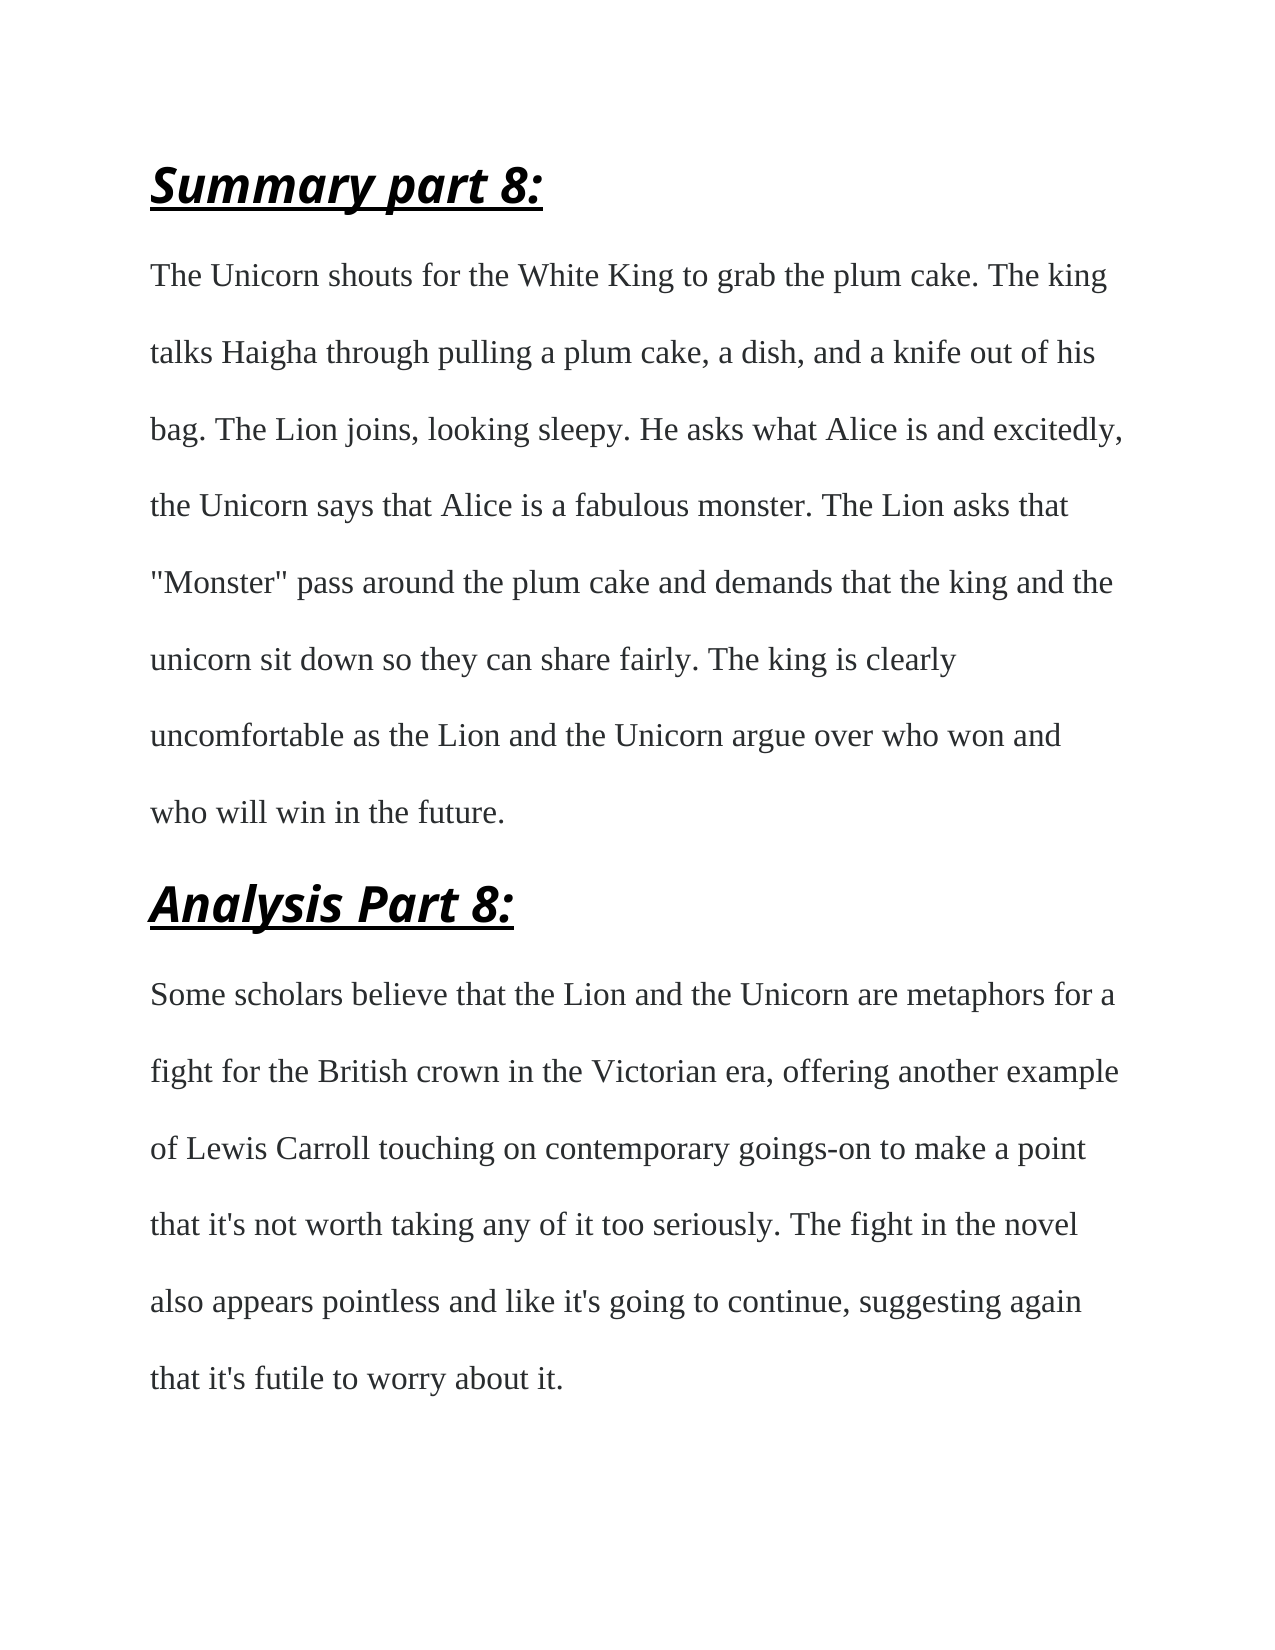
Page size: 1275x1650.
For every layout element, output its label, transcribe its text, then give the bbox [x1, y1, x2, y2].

text Some scholars believe that the Lion and the Unicorn are metaphors for a fight for the British crown in the Victorian era, offering another example of Lewis Carroll touching on contemporary goings-on to make a point that it's not worth taking any of it too seriously. The fight in the novel also appears pointless and like it's going to continue, suggesting again that it's futile to worry about it. [150, 974, 1125, 1396]
text The Unicorn shouts for the White King to grab the plum cake. The king talks Haigha through pulling a plum cake, a dish, and a knife out of his bag. The Lion joins, looking sleepy. He asks what Alice is and excitedly, the Unicorn says that Alice is a fabulous monster. The Lion asks that "Monster" pass around the plum cake and demands that the king and the unicorn sit down so they can share fairly. The king is clearly uncomfortable as the Lion and the Unicorn argue over who won and who will win in the future. [150, 256, 1125, 831]
text Summary part 8: [150, 150, 1125, 218]
text Analysis Part 8: [150, 869, 1125, 937]
